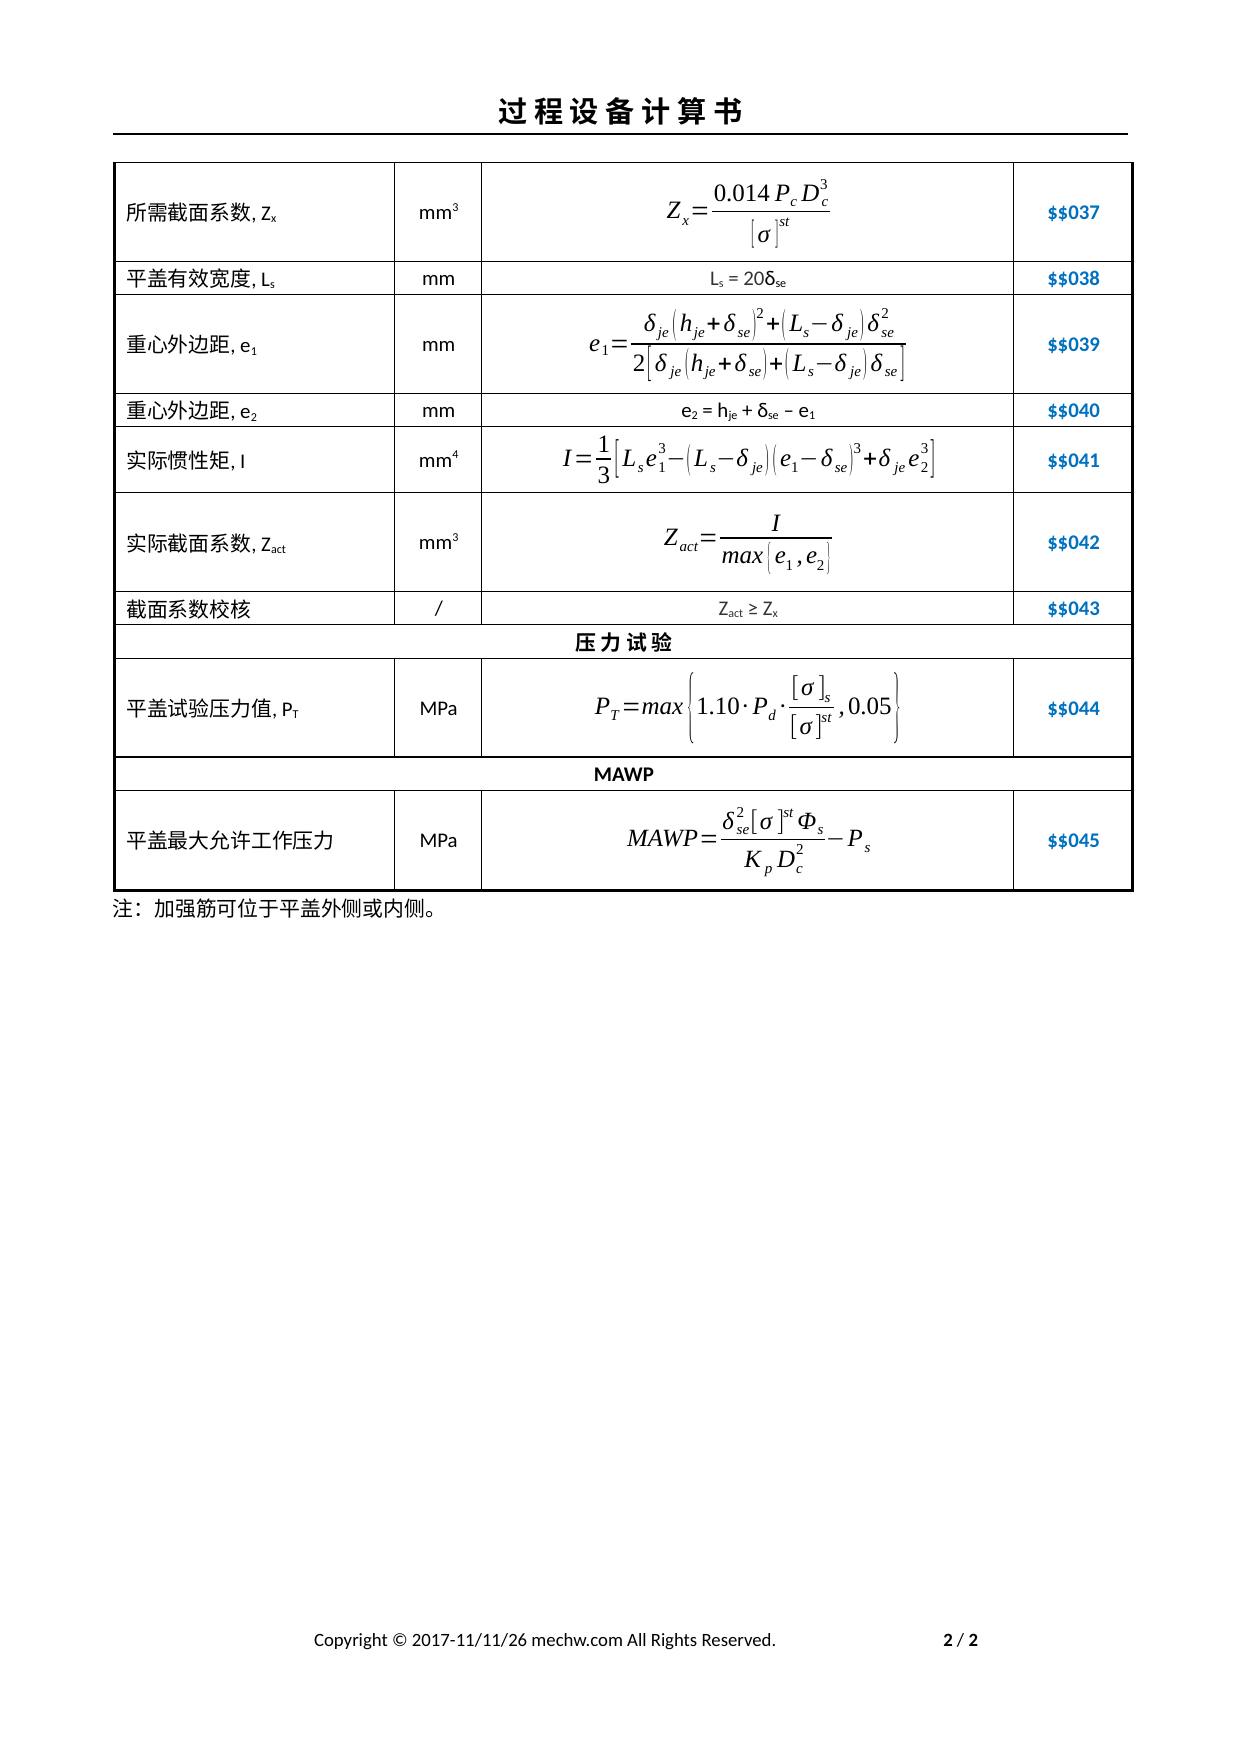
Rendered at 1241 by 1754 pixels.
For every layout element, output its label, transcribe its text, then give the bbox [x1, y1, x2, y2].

table_cell $$038 [1014, 262, 1131, 294]
table_cell $$041 [1014, 427, 1131, 492]
table_cell 实际惯性矩, I [116, 427, 394, 492]
table_cell $$042 [1014, 493, 1131, 591]
table_cell 重心外边距, e1 [116, 295, 394, 393]
table_cell MAWP [116, 758, 1131, 790]
table_cell $$037 [1014, 163, 1131, 261]
table_cell $$040 [1014, 394, 1131, 426]
table_cell [482, 427, 1013, 492]
table_cell $$045 [1014, 791, 1131, 888]
table_cell 平盖有效宽度, Ls [116, 262, 394, 294]
table_cell MPa [395, 659, 481, 756]
table_cell MPa [395, 791, 481, 888]
table_cell e2 = hje + δse – e1 [482, 394, 1013, 426]
table_cell [482, 493, 1013, 591]
table_cell mm [395, 262, 481, 294]
table_cell [482, 659, 1013, 756]
table_cell mm4 [395, 427, 481, 492]
table_cell 平盖试验压力值, PT [116, 659, 394, 756]
table_cell mm [395, 394, 481, 426]
table_cell Ls = 20δse [482, 262, 1013, 294]
table_cell $$039 [1014, 295, 1131, 393]
table_cell [482, 163, 1013, 261]
table_cell 截面系数校核 [116, 592, 394, 624]
table_cell 所需截面系数, Zx [116, 163, 394, 261]
table_cell / [395, 592, 481, 624]
table_cell mm [395, 295, 481, 393]
table_cell $$043 [1014, 592, 1131, 624]
table_cell 重心外边距, e2 [116, 394, 394, 426]
table_cell mm3 [395, 163, 481, 261]
table_cell 压 力 试 验 [116, 625, 1131, 658]
table_cell 平盖最大允许工作压力 [116, 791, 394, 888]
table_cell mm3 [395, 493, 481, 591]
table_cell [482, 791, 1013, 888]
table_cell Zact ≥ Zx [482, 592, 1013, 624]
table_cell 实际截面系数, Zact [116, 493, 394, 591]
table_cell [482, 295, 1013, 393]
table_cell $$044 [1014, 659, 1131, 756]
text 注：加强筋可位于平盖外侧或内侧。 [112, 892, 1128, 924]
